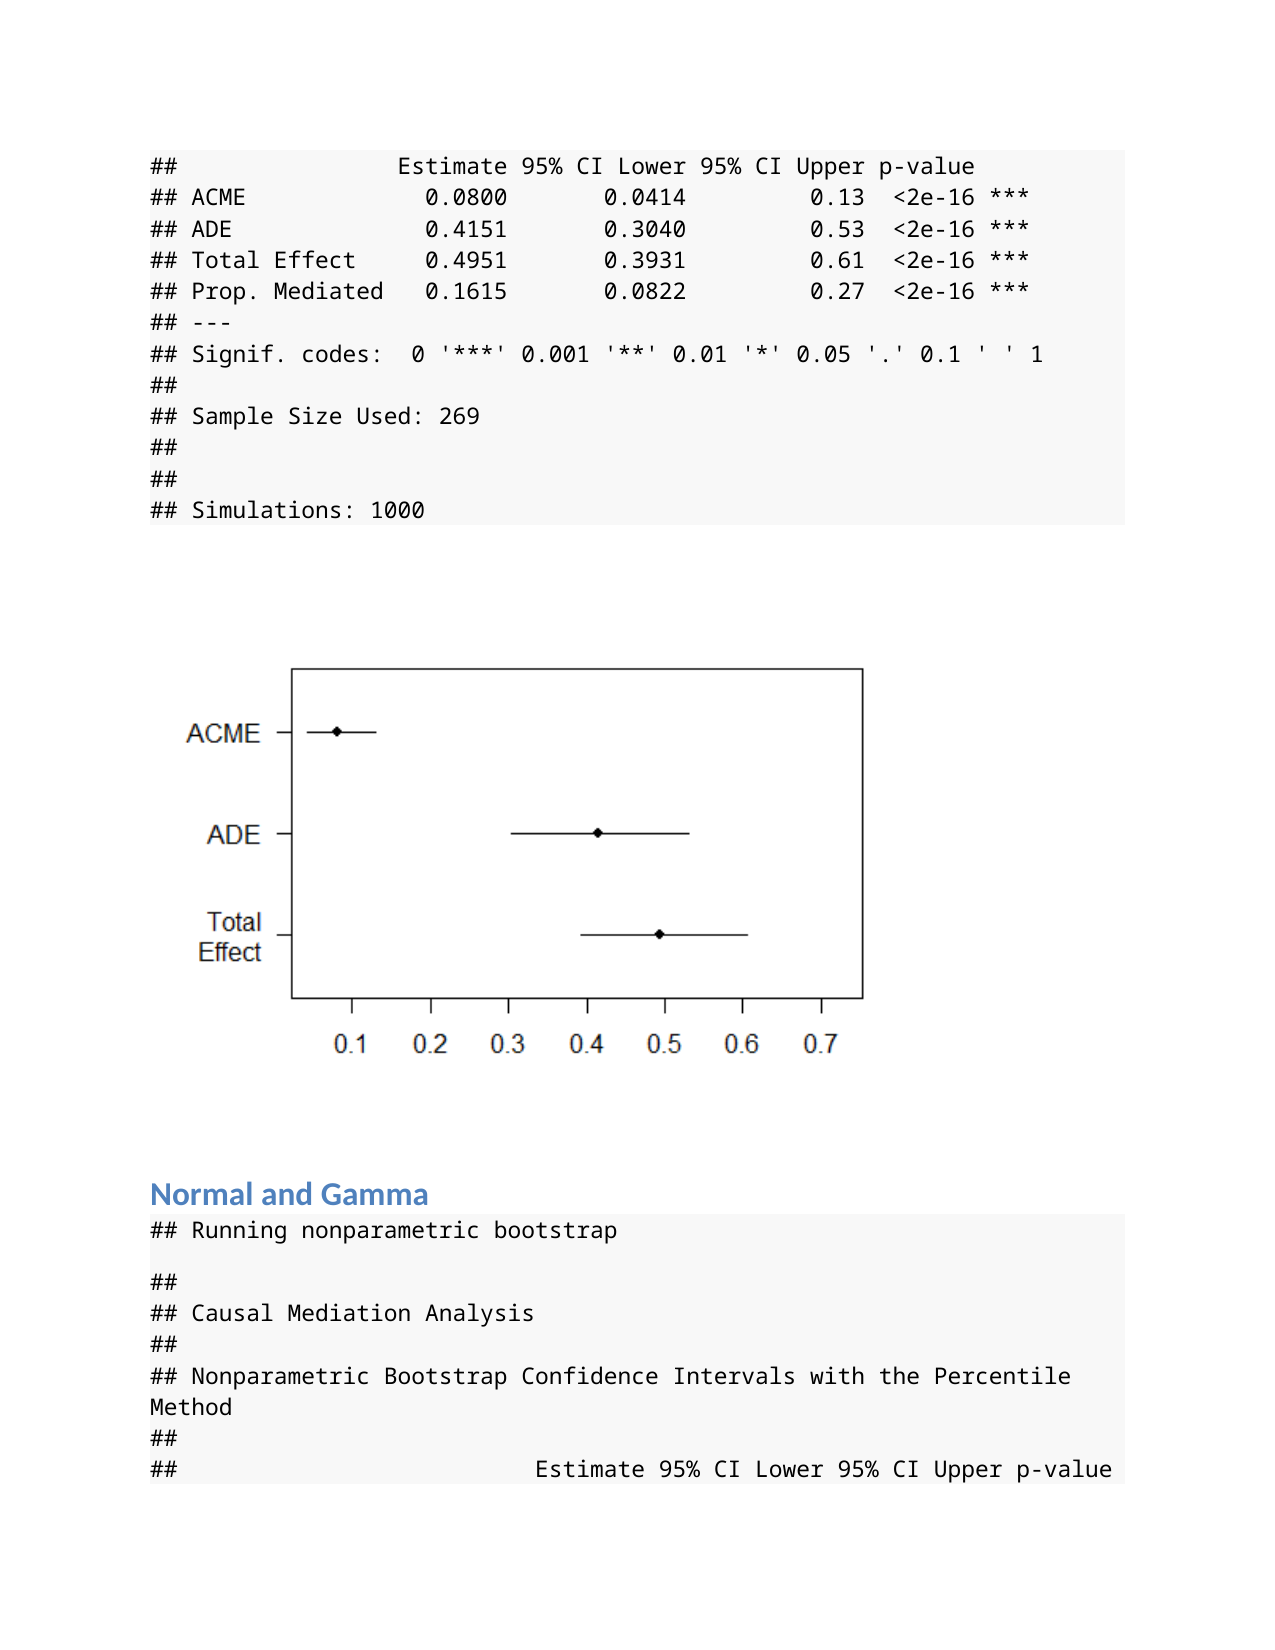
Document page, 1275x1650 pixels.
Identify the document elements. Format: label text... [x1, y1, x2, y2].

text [150, 1266, 1125, 1484]
picture [168, 545, 927, 1153]
subtitle Normal and Gamma [150, 1173, 1125, 1214]
text ## Running nonparametric bootstrap [150, 1214, 1125, 1245]
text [150, 150, 1125, 525]
